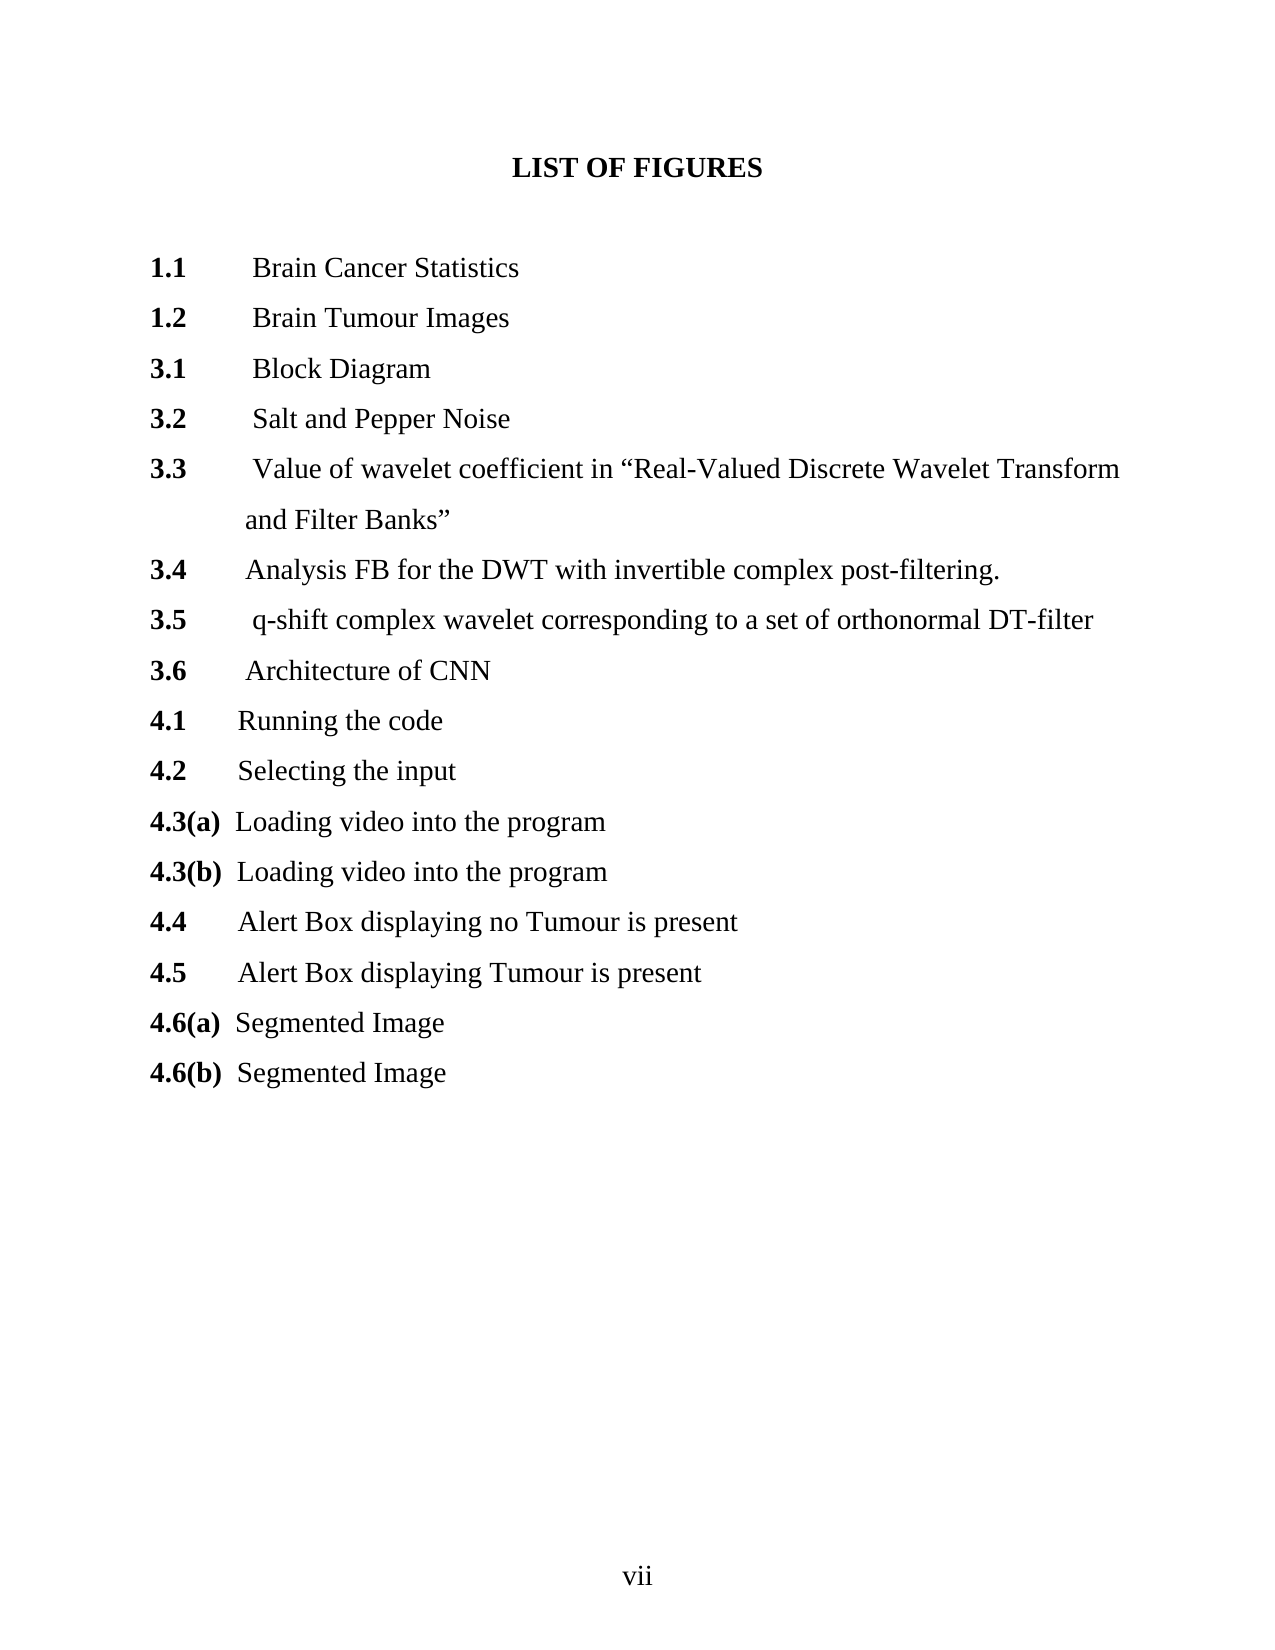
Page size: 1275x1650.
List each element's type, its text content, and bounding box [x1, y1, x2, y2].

text vii [150, 1558, 1125, 1592]
text 1.1 Brain Cancer Statistics [150, 250, 1125, 284]
text 4.3(b) Loading video into the program [150, 854, 1125, 888]
text 1.2 Brain Tumour Images [150, 301, 1125, 334]
text and Filter Banks” [150, 502, 1125, 535]
text 3.4 Analysis FB for the DWT with invertible complex post-filtering. [150, 552, 1125, 586]
text 3.5 q-shift complex wavelet corresponding to a set of orthonormal DT-filter [150, 602, 1125, 636]
text 4.2 Selecting the input [150, 753, 1125, 787]
text 3.2 Salt and Pepper Noise [150, 401, 1125, 435]
text 4.5 Alert Box displaying Tumour is present [150, 955, 1125, 988]
text 3.6 Architecture of CNN [150, 653, 1125, 686]
text 4.1 Running the code [150, 703, 1125, 737]
text 4.3(a) Loading video into the program [150, 804, 1125, 837]
text 4.6(b) Segmented Image [150, 1055, 1125, 1089]
text 3.1 Block Diagram [150, 351, 1125, 384]
text 4.4 Alert Box displaying no Tumour is present [150, 904, 1125, 938]
text LIST OF FIGURES [150, 150, 1125, 183]
text 4.6(a) Segmented Image [150, 1005, 1125, 1038]
text 3.3 Value of wavelet coefficient in “Real-Valued Discrete Wavelet Transform [150, 452, 1125, 485]
